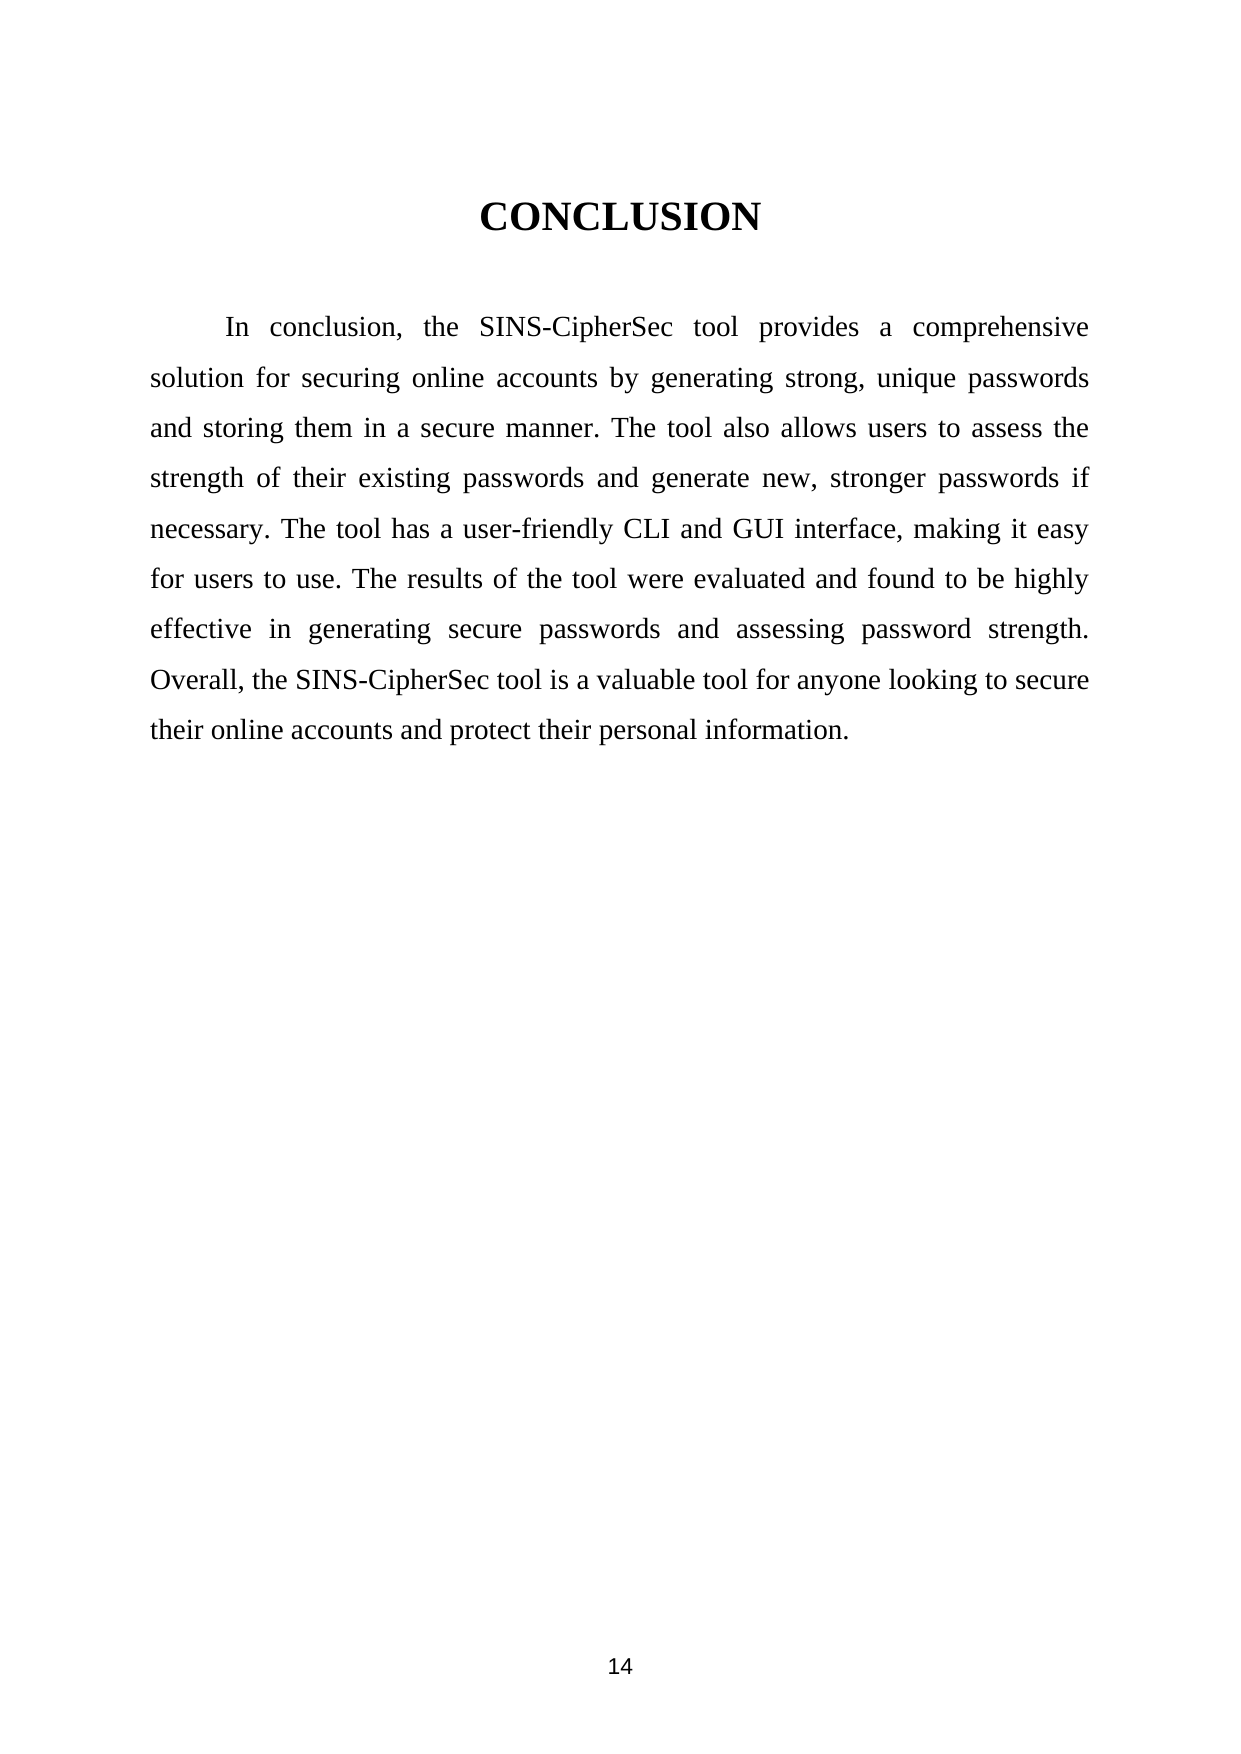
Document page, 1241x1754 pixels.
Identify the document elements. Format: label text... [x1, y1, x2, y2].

text In conclusion, the SINS-CipherSec tool provides a comprehensive solution for securing online accounts by generating strong, unique passwords and storing them in a secure manner. The tool also allows users to assess the strength of their existing passwords and generate new, stronger passwords if necessary. The tool has a user-friendly CLI and GUI interface, making it easy for users to use. The results of the tool were evaluated and found to be highly effective in generating secure passwords and assessing password strength. Overall, the SINS-CipherSec tool is a valuable tool for anyone looking to secure their online accounts and protect their personal information. [150, 309, 1090, 746]
subtitle CONCLUSION [150, 192, 1090, 239]
